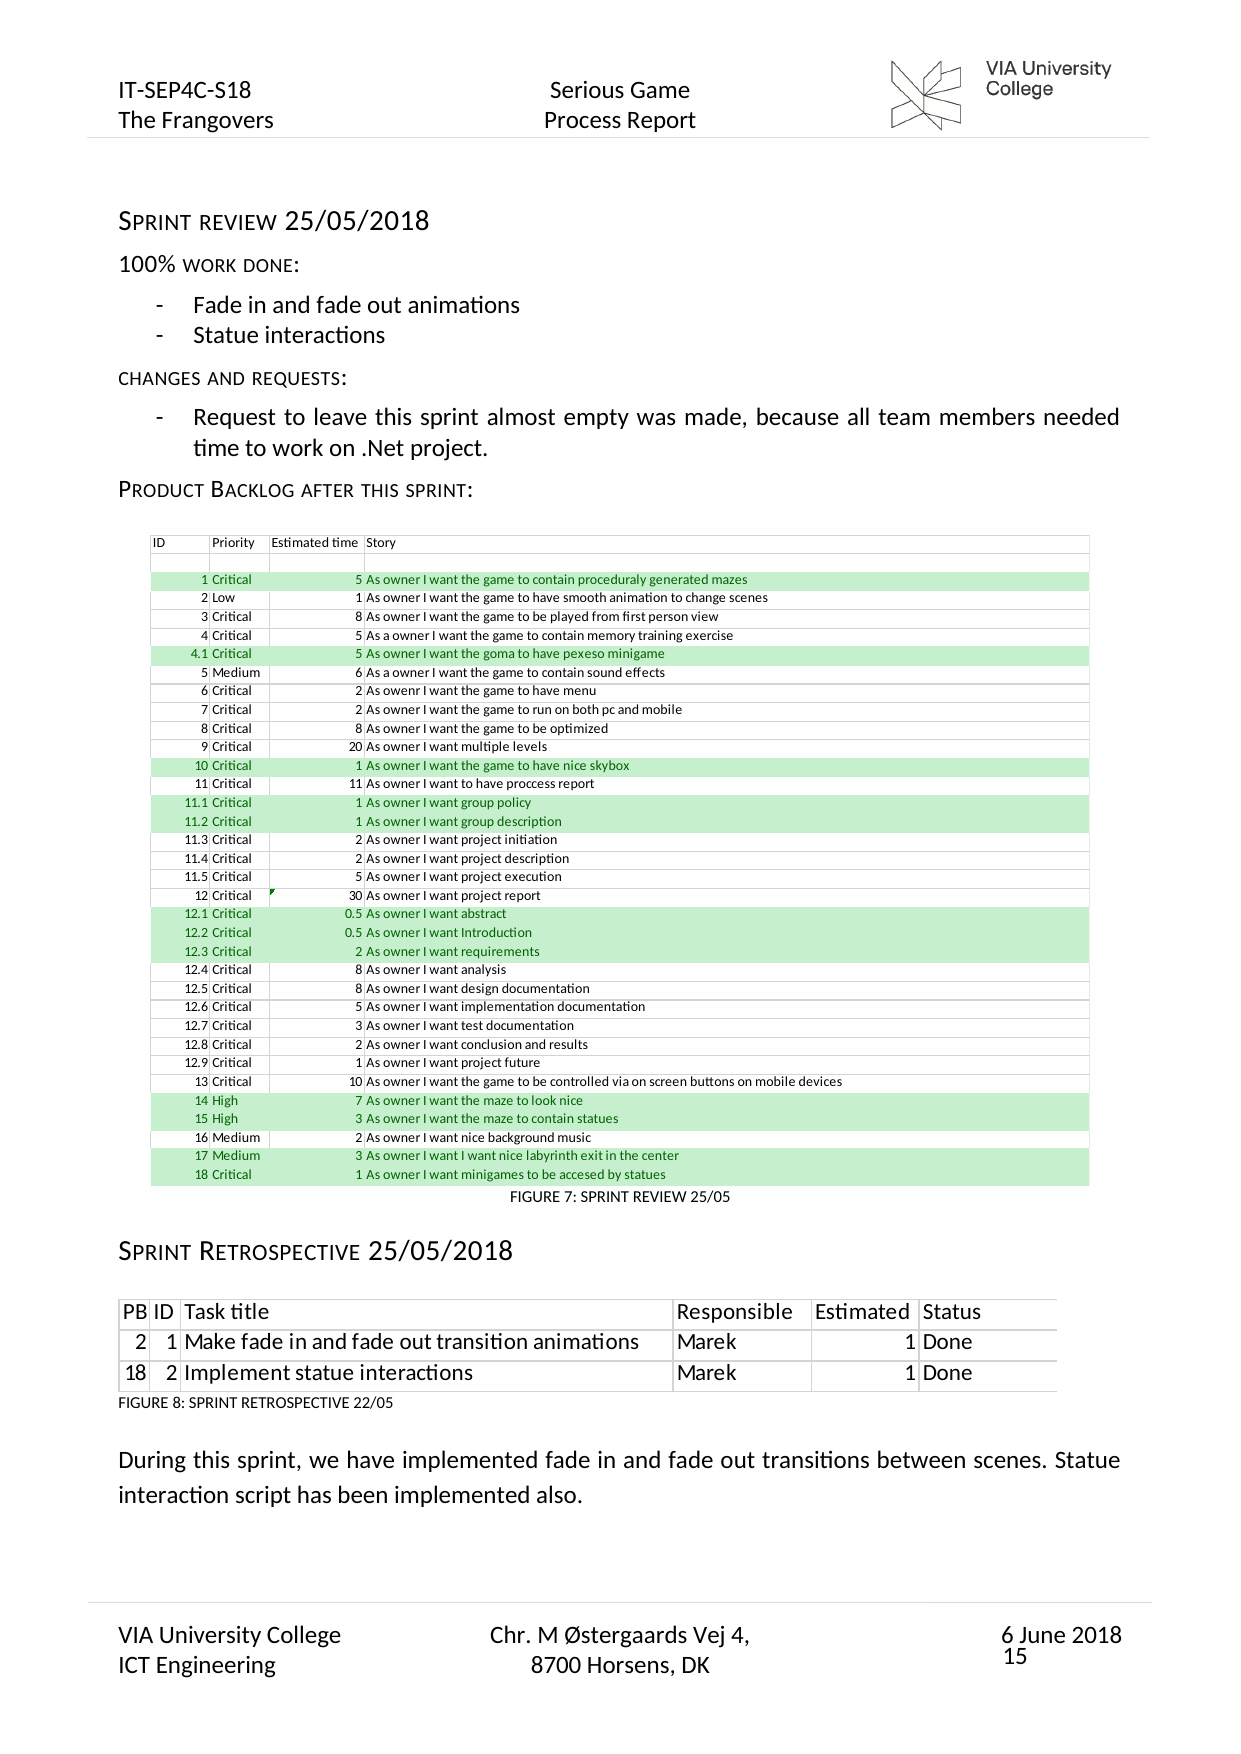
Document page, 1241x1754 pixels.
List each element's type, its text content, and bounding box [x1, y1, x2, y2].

text Figure 7: sprint review 25/05 [118, 1186, 1122, 1207]
text During this sprint, we have implemented fade in and fade out transitions between scenes. Statue interaction script has been implemented also. [118, 1444, 1122, 1510]
list Fade in and fade out animations [156, 289, 1122, 320]
subtitle Sprint review 25/05/2018 [118, 202, 1122, 238]
subtitle changes and requests: [118, 361, 1122, 391]
list Request to leave this sprint almost empty was made, because all team members needed time to work on .Net project. [156, 402, 1122, 463]
picture [889, 60, 1112, 132]
list Statue interactions [156, 320, 1122, 350]
subtitle Sprint Retrospective 25/05/2018 [118, 1232, 1122, 1267]
text Figure 8: sprint retrospective 22/05 [118, 1393, 1122, 1413]
subtitle 100% work done: [118, 248, 1122, 279]
subtitle Product Backlog after this sprint: [118, 473, 1122, 503]
